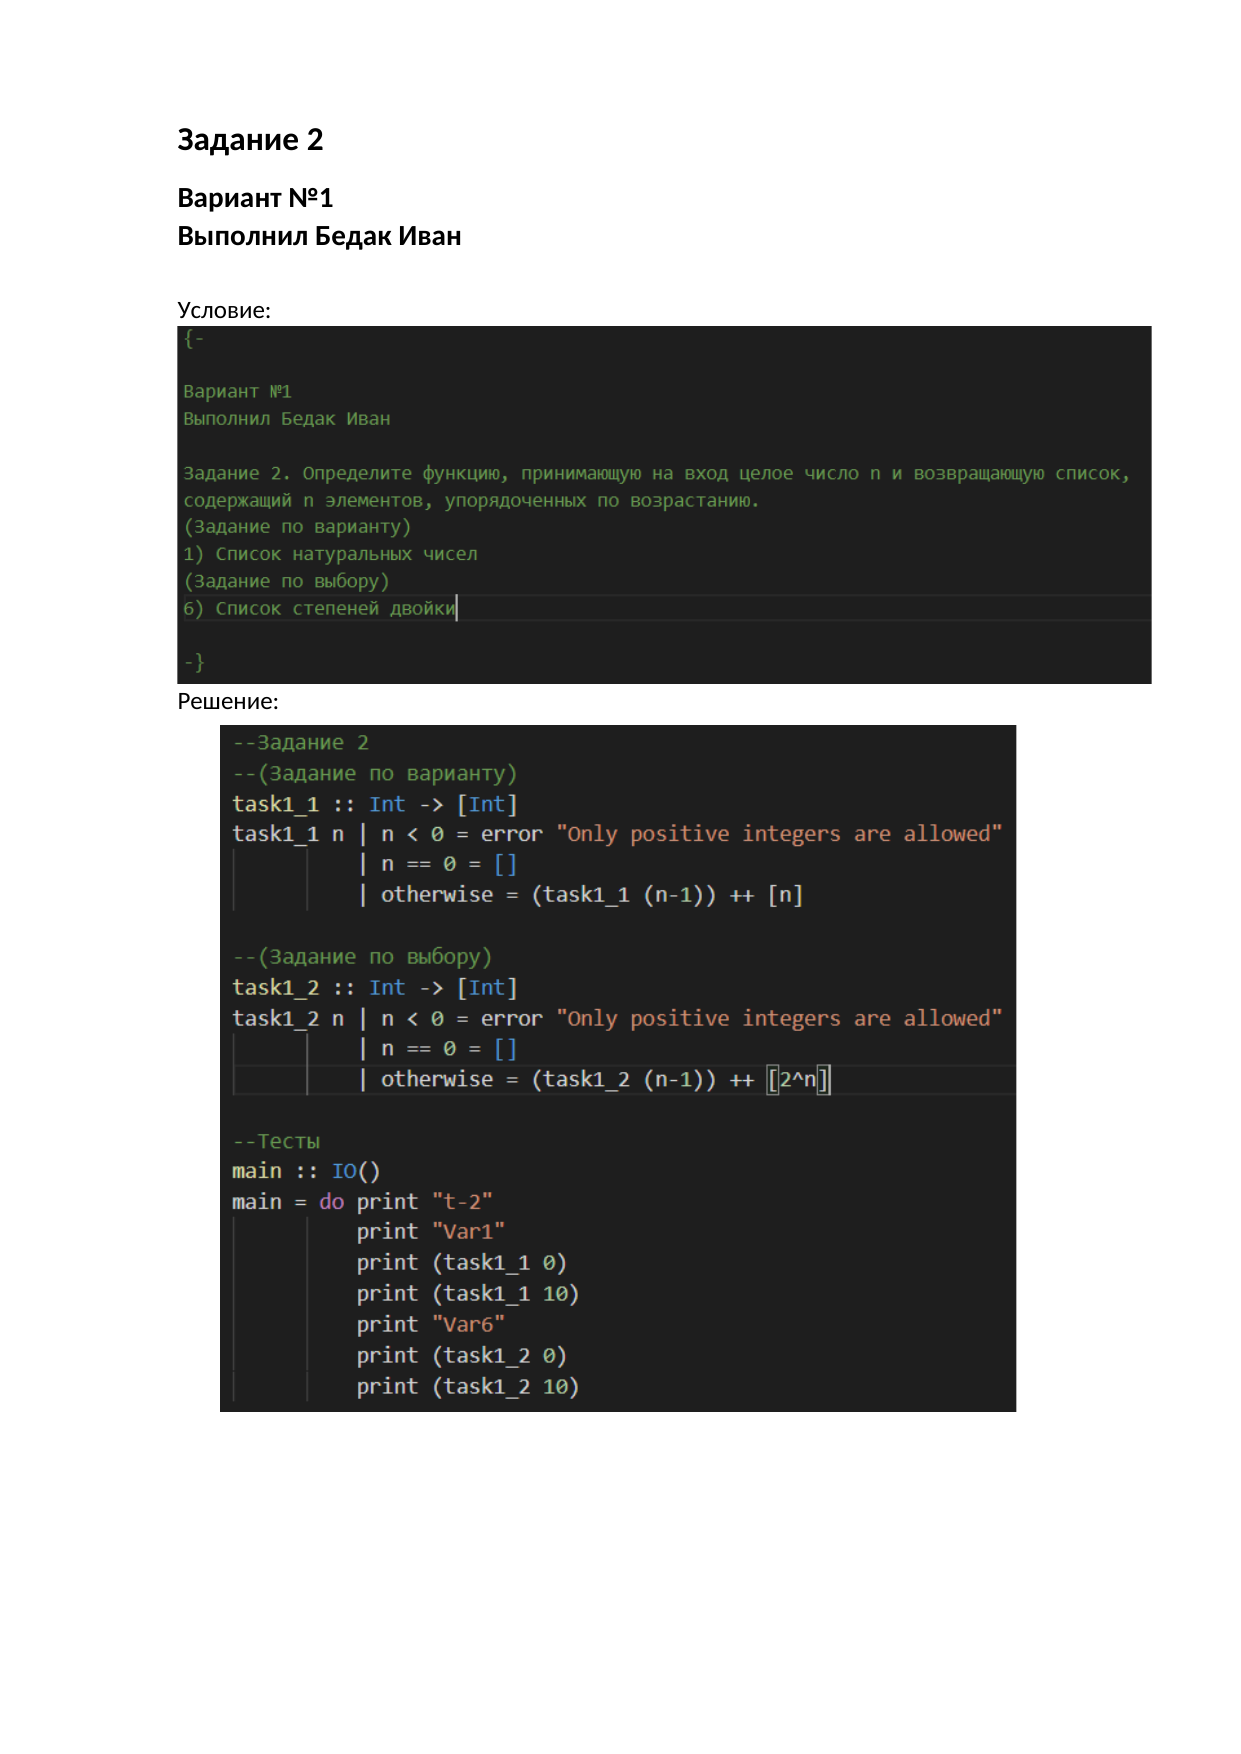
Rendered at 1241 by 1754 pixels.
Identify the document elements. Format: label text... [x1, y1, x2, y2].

text Выполнил Бедак Иван [177, 217, 1152, 253]
picture [220, 725, 1018, 1412]
text Вариант №1 [177, 179, 1152, 214]
picture [177, 326, 1152, 684]
text Решение: [177, 686, 1152, 716]
text Задание 2 [177, 118, 1152, 159]
text Условие: [177, 294, 1152, 326]
